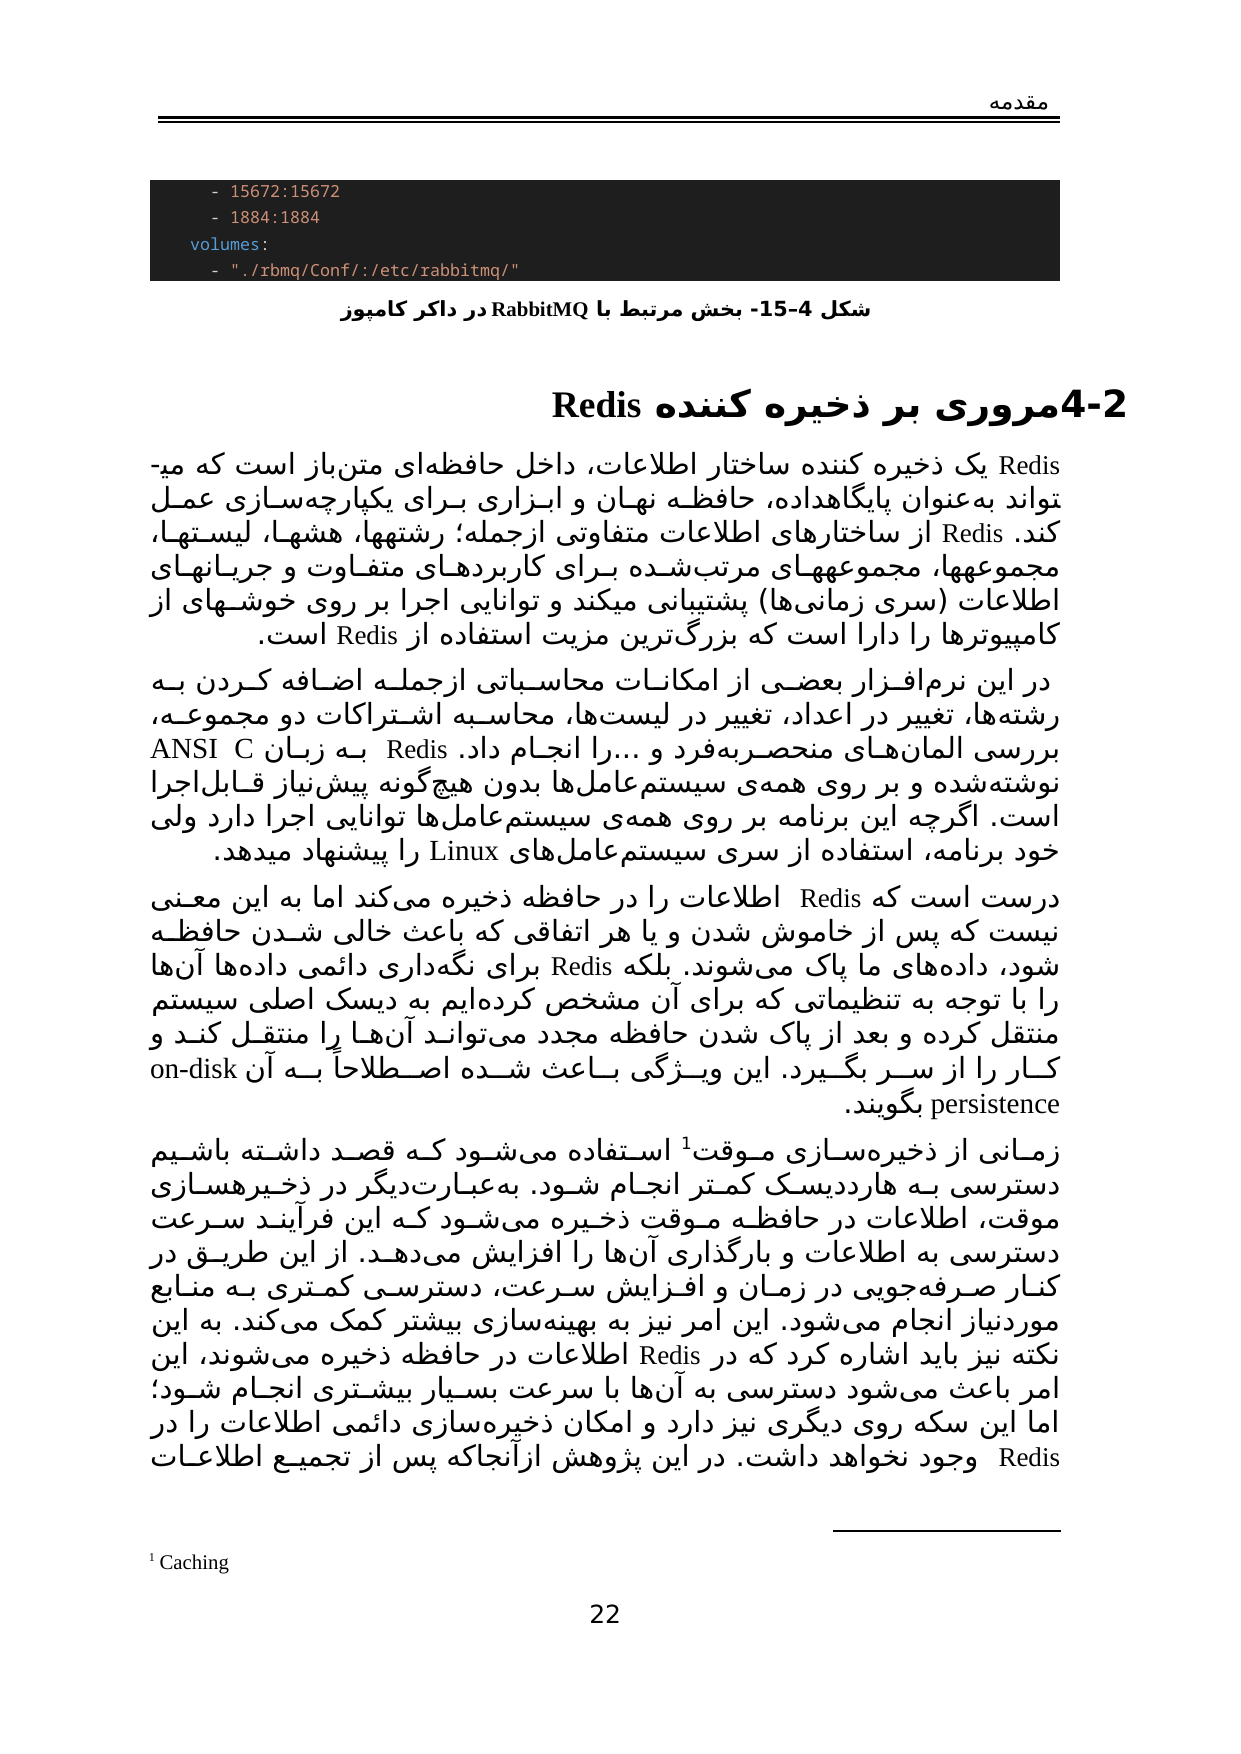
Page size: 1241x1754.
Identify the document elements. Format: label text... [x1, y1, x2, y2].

text volumes: [150, 232, 1060, 255]
text - "./rbmq/Conf/:/etc/rabbitmq/" [150, 258, 1060, 281]
text درست است که Redis اطلاعات را در حافظه ذخیره می‌کند اما به این معنی نیست که پس از خاموش شدن و یا هر اتفاقی که باعث خالی شدن حافظه شود، داده‌های ما پاک می‌شوند. بلکه Redis برای نگه‌داری دائمی داده‌ها آن‌ها را با توجه به تنظیماتی که برای آن مشخص کرده‌ایم به دیسک اصلی سیستم منتقل کرده و بعد از پاک شدن حافظه مجدد می‌تواند آن‌ها را منتقل کند و کار را از سر بگیرد. این ویژگی باعث شده اصطلاحاً به آن on-disk persistence بگویند. [150, 880, 1060, 1121]
text - 1884:1884 [150, 206, 1060, 229]
subtitle مروری بر ذخیره کننده Redis [150, 382, 1060, 426]
text - 15672:15672 [150, 180, 1060, 203]
text Redis یک ذخیره کننده ساختار اطلاعات، داخل حافظه‌ای متن‌باز است که میتواند به‌عنوان پایگاهداده، حافظه نهان و ابزاری برای یکپارچه‌سازی عمل کند. Redis از ساختارهای اطلاعات متفاوتی ازجمله؛ رشتهها، هشها، لیستها، مجموعهها، مجموعههای مرتب‌شده برای کاربردهای متفاوت و جریانهای اطلاعات (سری زمانی‌ها) پشتیبانی میکند و توانایی اجرا بر روی خوشهای از کامپیوترها را دارا است که بزرگ‌ترین مزیت استفاده از Redis است. [150, 447, 1060, 651]
text شکل ‏4–15- بخش مرتبط با RabbitMQ در داکر کامپوز [150, 297, 1062, 321]
text در این نرم‌افزار بعضی از امکانات محاسباتی ازجمله اضافه کردن به رشته‌ها، تغییر در اعداد، تغییر در لیست‌ها، محاسبه اشتراکات دو مجموعه، بررسی المان‌های منحصربه‌فرد و ...را انجام داد. Redis به زبان ANSI C نوشته‌شده و بر روی همه‌ی سیستم‌عامل‌ها بدون هیچ‌گونه پیش‌نیاز قابل‌اجرا است. اگرچه این برنامه بر روی همه‌ی سیستم‌عامل‌ها توانایی اجرا دارد ولی خود برنامه، استفاده از سری سیستم‌عامل‌های Linux را پیشنهاد میدهد. [150, 663, 1060, 868]
